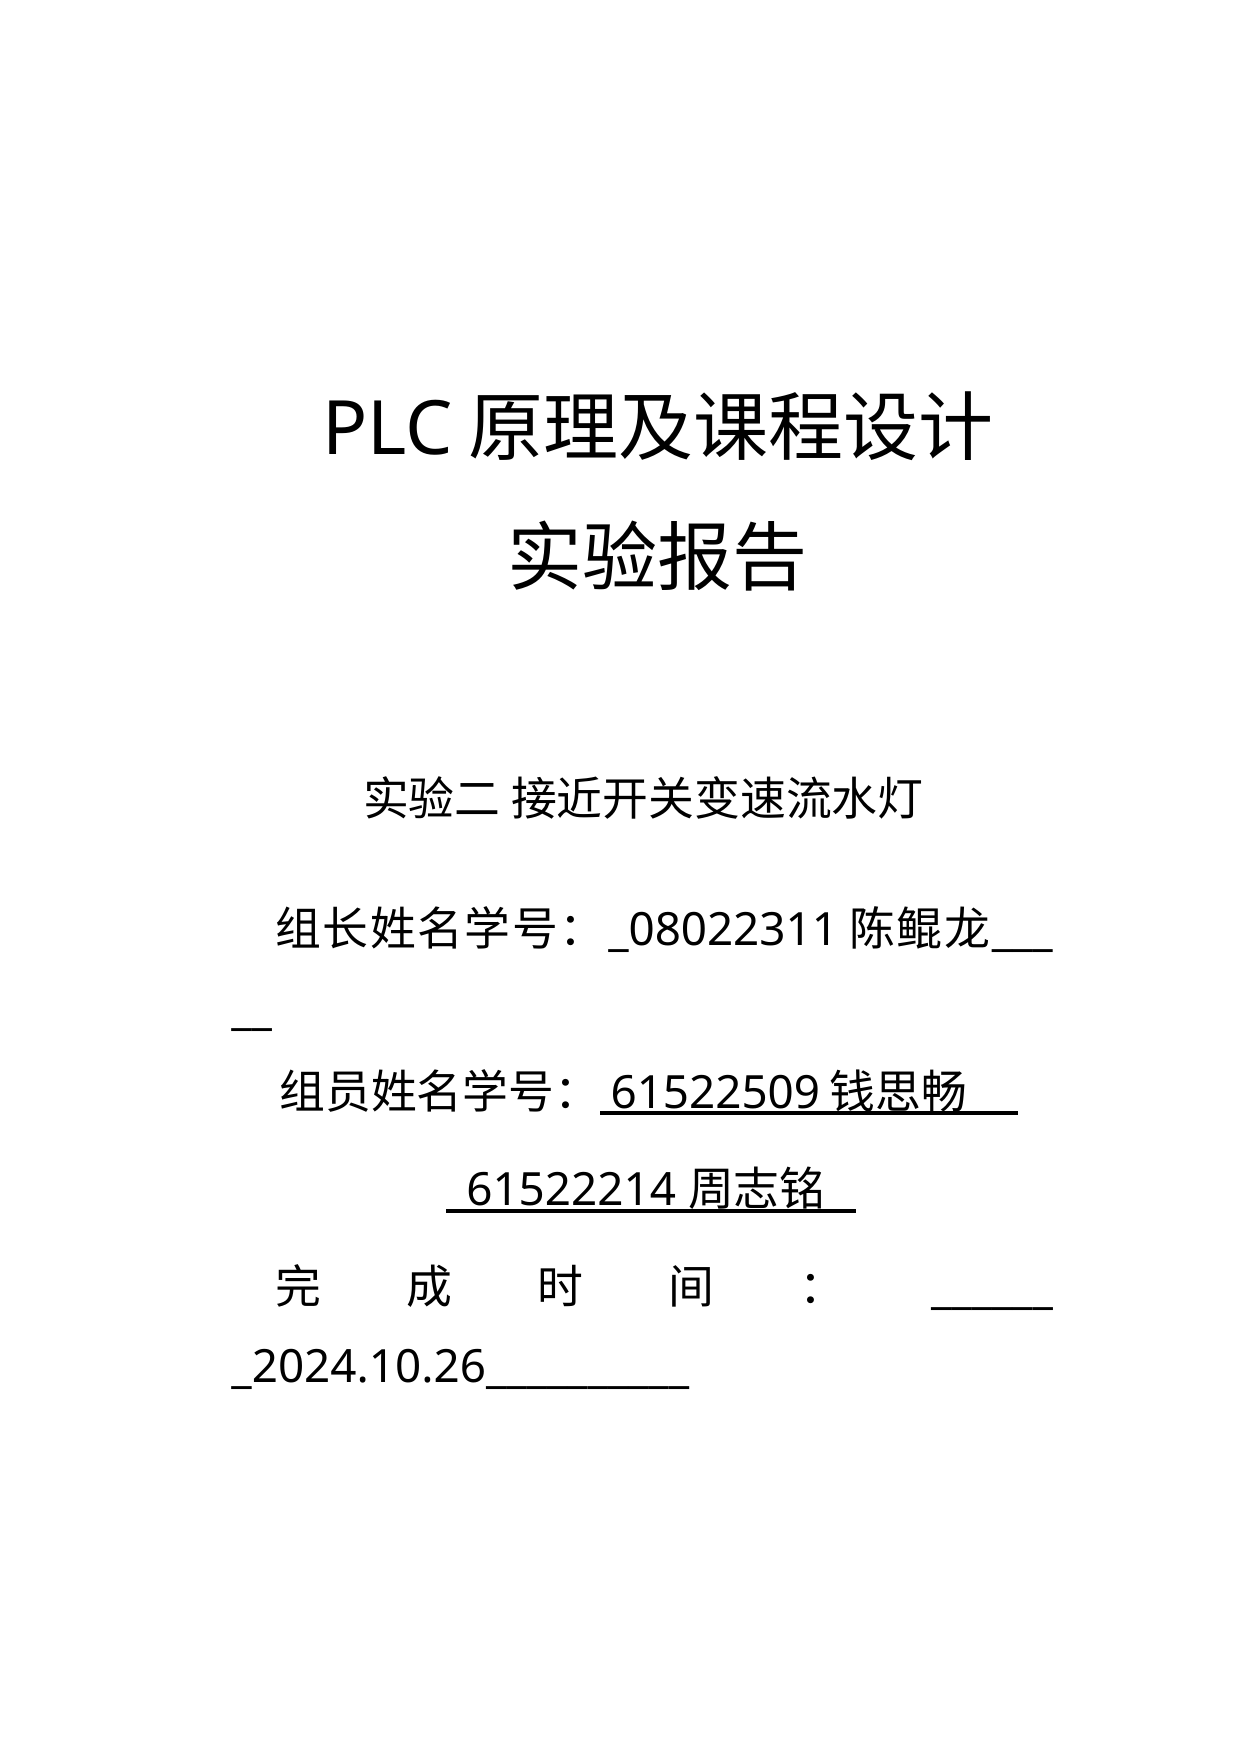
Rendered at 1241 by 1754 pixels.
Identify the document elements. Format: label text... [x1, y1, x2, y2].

text 实验报告 [187, 487, 1053, 617]
text 组长姓名学号：_08022311陈鲲龙_____ [231, 877, 1053, 1039]
text 组员姓名学号： 61522509钱思畅 [187, 1039, 1053, 1137]
text PLC原理及课程设计 [187, 357, 1053, 487]
text _61522214 周志铭 [187, 1137, 1053, 1234]
text 完成时间：_______2024.10.26__________ [231, 1234, 1053, 1397]
text 实验二 接近开关变速流水灯 [187, 747, 1053, 844]
